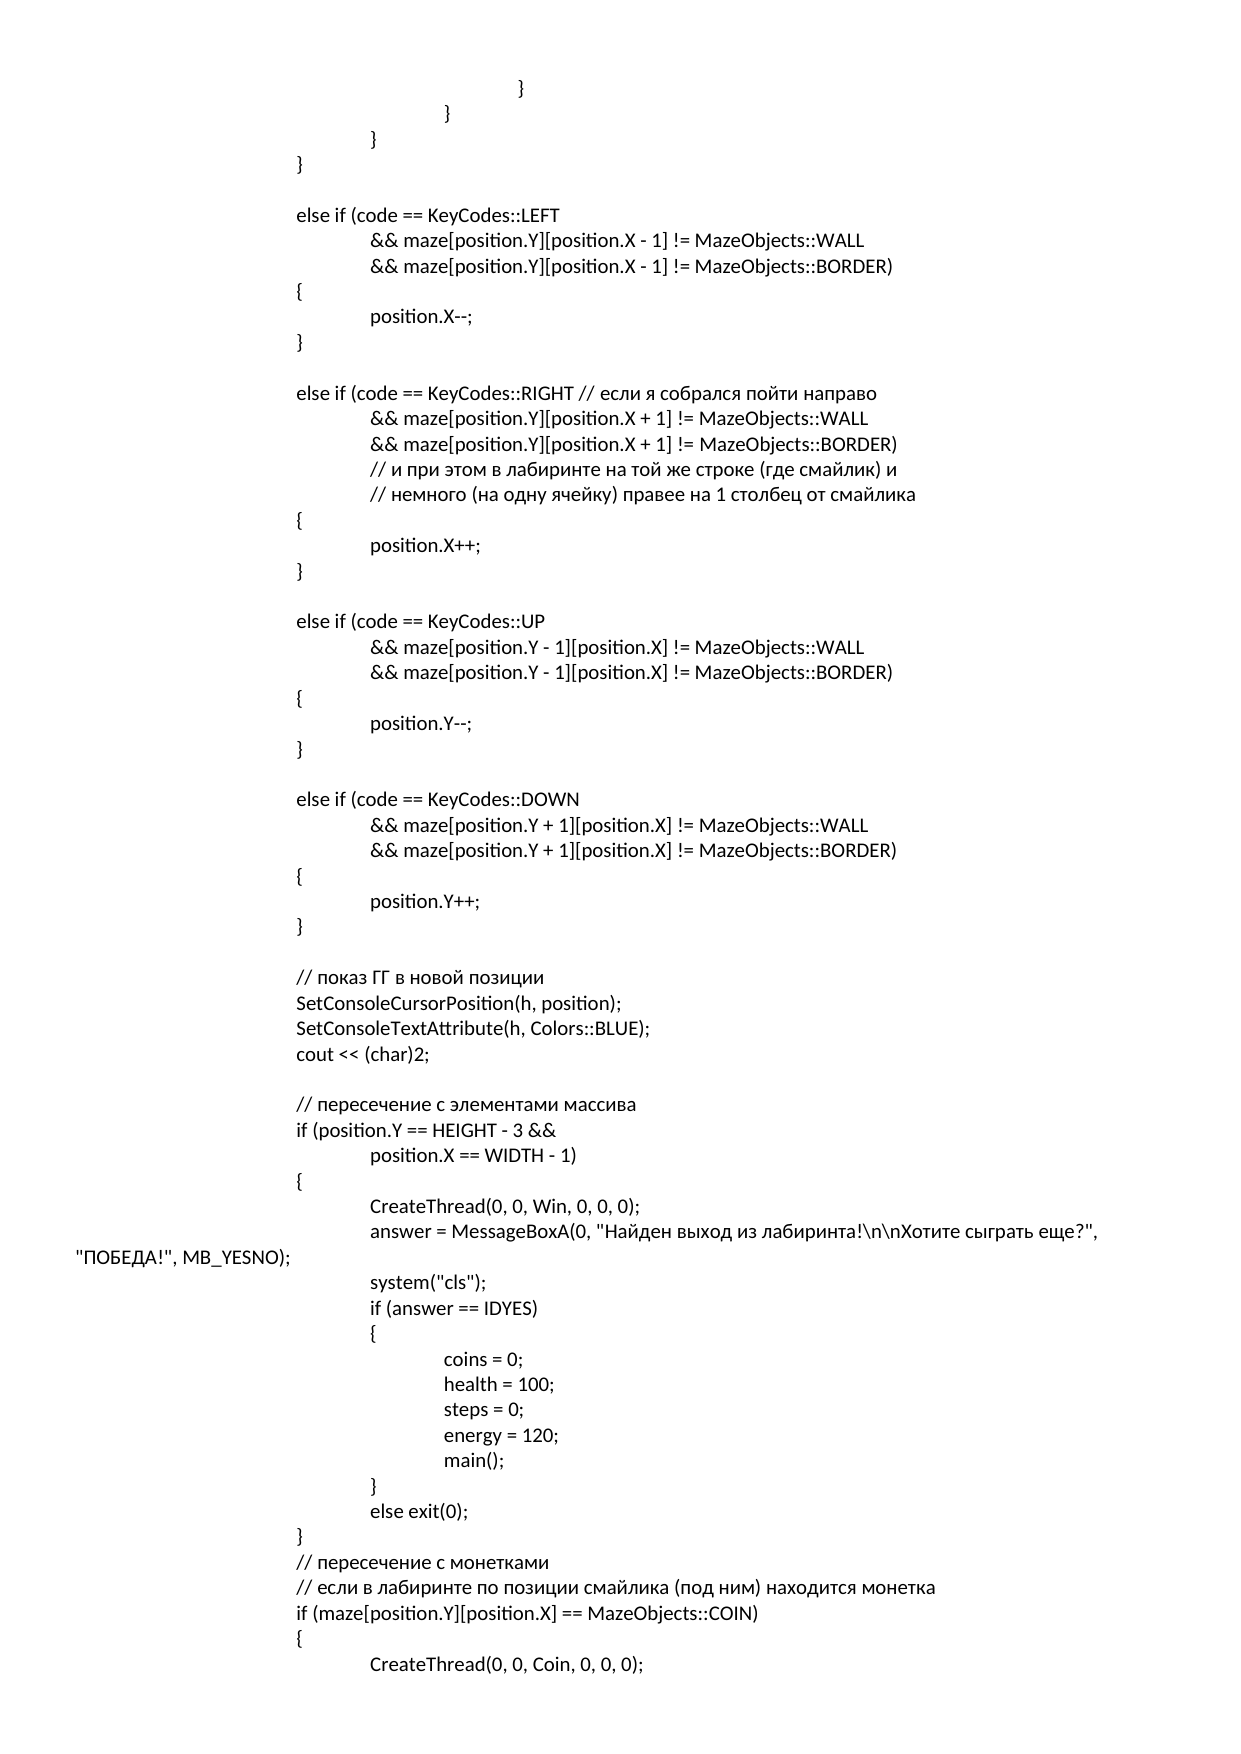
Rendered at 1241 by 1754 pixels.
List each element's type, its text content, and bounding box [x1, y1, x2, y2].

text if (position.Y == HEIGHT - 3 && [75, 1117, 1165, 1142]
text { [75, 278, 1165, 304]
text // и при этом в лабиринте на той же строке (где смайлик) и [75, 456, 1165, 482]
text SetConsoleCursorPosition(h, position); [75, 990, 1165, 1015]
text && maze[position.Y - 1][position.X] != MazeObjects::WALL [75, 634, 1165, 659]
text if (maze[position.Y][position.X] == MazeObjects::COIN) [75, 1600, 1165, 1625]
text } [75, 329, 1165, 354]
text coins = 0; [75, 1346, 1165, 1371]
text if (answer == IDYES) [75, 1295, 1165, 1320]
text } [75, 151, 1165, 177]
text system("cls"); [75, 1269, 1165, 1295]
text { [75, 1320, 1165, 1346]
text } [75, 100, 1165, 126]
text steps = 0; [75, 1397, 1165, 1422]
text health = 100; [75, 1371, 1165, 1397]
text { [75, 1168, 1165, 1193]
text } [75, 736, 1165, 761]
text // немного (на одну ячейку) правее на 1 столбец от смайлика [75, 482, 1165, 507]
text } [75, 1524, 1165, 1549]
text CreateThread(0, 0, Coin, 0, 0, 0); [75, 1651, 1165, 1676]
text && maze[position.Y + 1][position.X] != MazeObjects::BORDER) [75, 837, 1165, 863]
text } [75, 558, 1165, 583]
text } [75, 914, 1165, 939]
text } [75, 75, 1165, 100]
text { [75, 863, 1165, 888]
text && maze[position.Y][position.X - 1] != MazeObjects::WALL [75, 227, 1165, 253]
text && maze[position.Y + 1][position.X] != MazeObjects::WALL [75, 812, 1165, 837]
text } [75, 1473, 1165, 1498]
text SetConsoleTextAttribute(h, Colors::BLUE); [75, 1015, 1165, 1041]
text position.X--; [75, 304, 1165, 329]
text && maze[position.Y][position.X + 1] != MazeObjects::BORDER) [75, 431, 1165, 456]
text // пересечение с монетками [75, 1549, 1165, 1574]
text { [75, 507, 1165, 532]
text // пересечение с элементами массива [75, 1092, 1165, 1117]
text } [75, 126, 1165, 151]
text answer = MessageBoxA(0, "Найден выход из лабиринта!\n\nХотите сыграть еще?", "ПОБЕДА!", MB_YESNO); [75, 1219, 1165, 1269]
text else if (code == KeyCodes::RIGHT // если я собрался пойти направо [75, 380, 1165, 405]
text else if (code == KeyCodes::UP [75, 609, 1165, 634]
text position.Y++; [75, 888, 1165, 914]
text position.X++; [75, 532, 1165, 558]
text // показ ГГ в новой позиции [75, 964, 1165, 990]
text && maze[position.Y][position.X - 1] != MazeObjects::BORDER) [75, 253, 1165, 278]
text position.X == WIDTH - 1) [75, 1142, 1165, 1168]
text else if (code == KeyCodes::LEFT [75, 202, 1165, 227]
text && maze[position.Y - 1][position.X] != MazeObjects::BORDER) [75, 659, 1165, 685]
text CreateThread(0, 0, Win, 0, 0, 0); [75, 1193, 1165, 1219]
text cout << (char)2; [75, 1041, 1165, 1066]
text { [75, 685, 1165, 710]
text { [75, 1625, 1165, 1651]
text energy = 120; [75, 1422, 1165, 1447]
text else if (code == KeyCodes::DOWN [75, 787, 1165, 812]
text position.Y--; [75, 710, 1165, 736]
text // если в лабиринте по позиции смайлика (под ним) находится монетка [75, 1574, 1165, 1600]
text main(); [75, 1447, 1165, 1473]
text else exit(0); [75, 1498, 1165, 1524]
text && maze[position.Y][position.X + 1] != MazeObjects::WALL [75, 405, 1165, 431]
